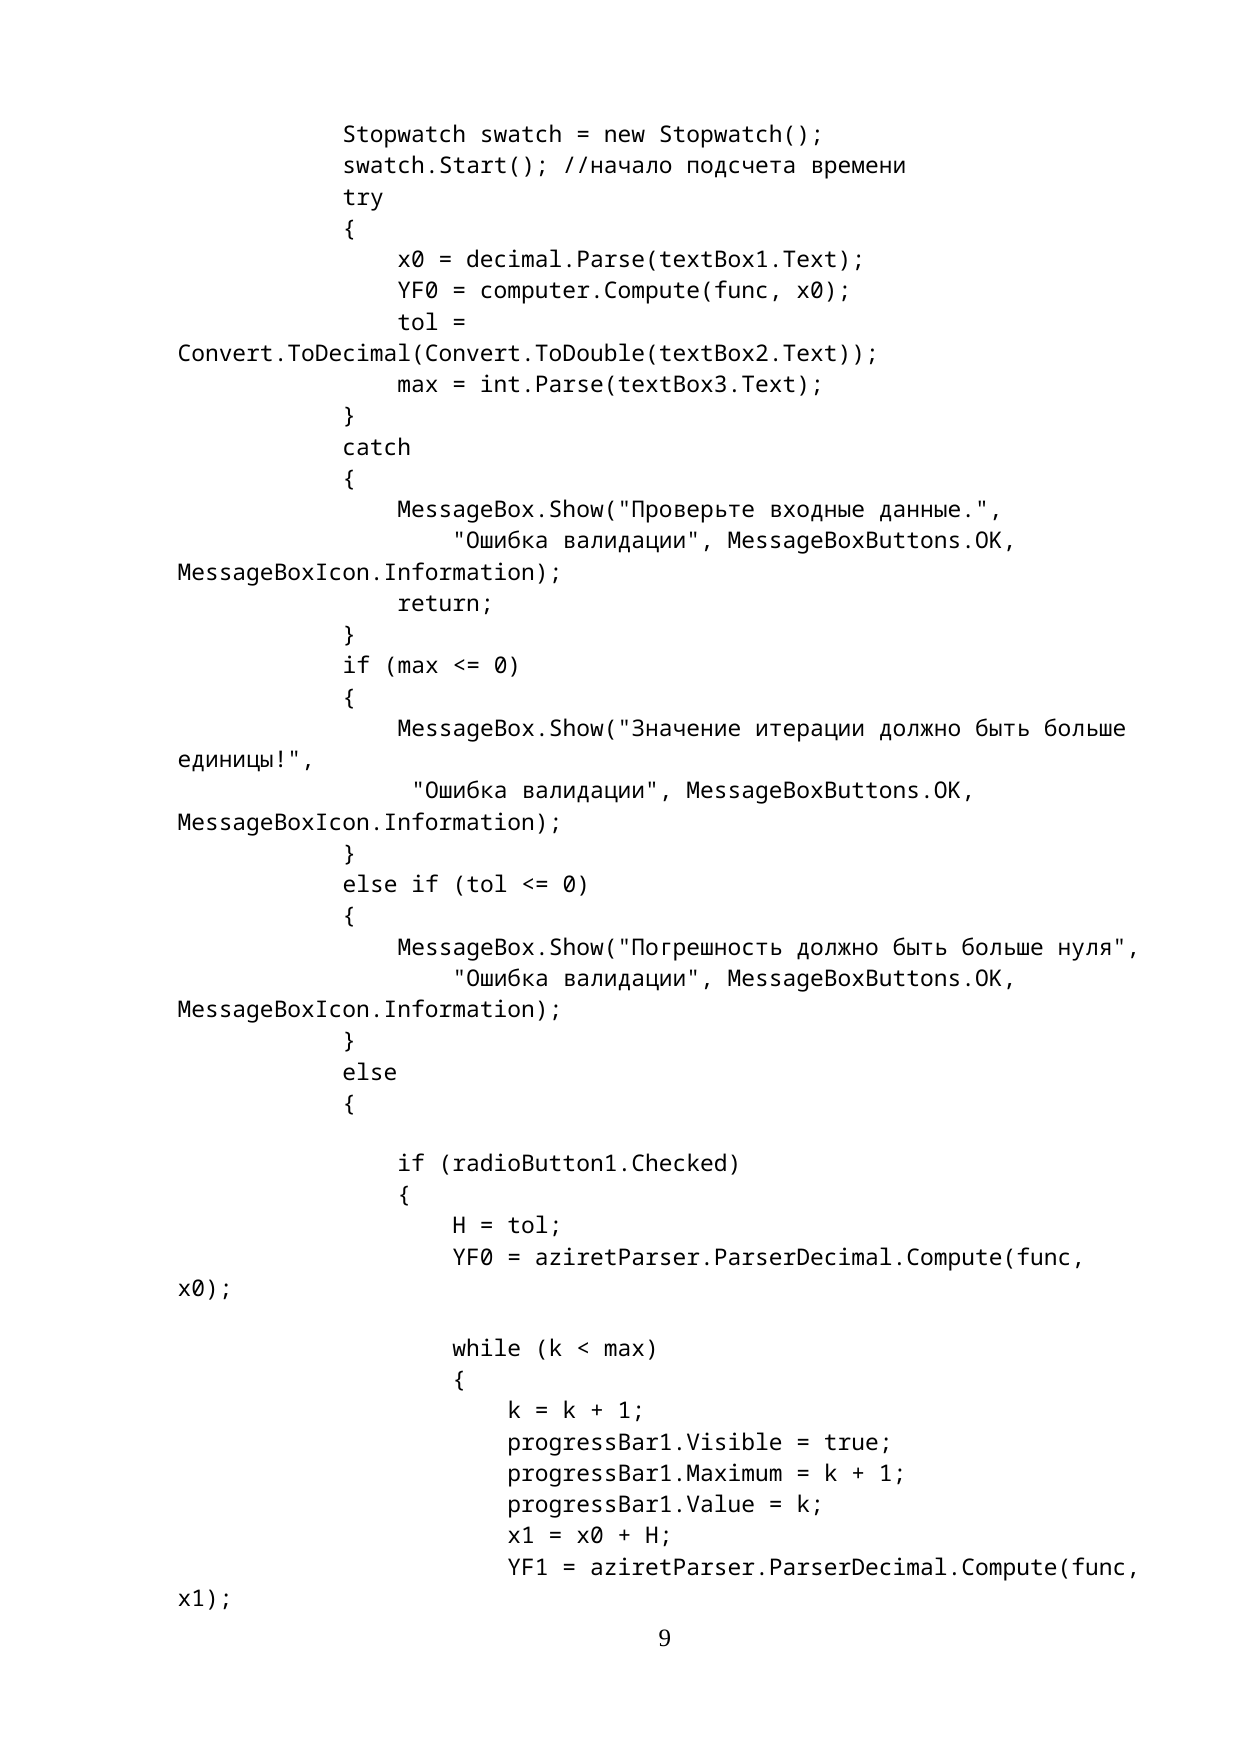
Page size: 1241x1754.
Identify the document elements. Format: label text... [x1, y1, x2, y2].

text tol = Convert.ToDecimal(Convert.ToDouble(textBox2.Text)); [177, 306, 1152, 368]
text YF1 = aziretParser.ParserDecimal.Compute(func, x1); [177, 1551, 1152, 1613]
text if (radioButton1.Checked) [177, 1147, 1152, 1178]
text max = int.Parse(textBox3.Text); [177, 368, 1152, 399]
text progressBar1.Value = k; [177, 1488, 1152, 1519]
text { [177, 899, 1152, 931]
text } [177, 837, 1152, 868]
text k = k + 1; [177, 1394, 1152, 1426]
text else if (tol <= 0) [177, 868, 1152, 899]
text YF0 = computer.Compute(func, x0); [177, 274, 1152, 306]
text catch [177, 431, 1152, 462]
text return; [177, 587, 1152, 618]
text H = tol; [177, 1209, 1152, 1241]
text Stopwatch swatch = new Stopwatch(); [177, 118, 1152, 149]
text while (k < max) [177, 1332, 1152, 1363]
text try [177, 181, 1152, 212]
text "Ошибка валидации", MessageBoxButtons.OK, MessageBoxIcon.Information); [177, 962, 1152, 1024]
text if (max <= 0) [177, 649, 1152, 681]
text MessageBox.Show("Значение итерации должно быть больше единицы!", [177, 712, 1152, 774]
text progressBar1.Visible = true; [177, 1426, 1152, 1457]
text YF0 = aziretParser.ParserDecimal.Compute(func, x0); [177, 1241, 1152, 1303]
text "Ошибка валидации", MessageBoxButtons.OK, MessageBoxIcon.Information); [177, 524, 1152, 587]
text else [177, 1056, 1152, 1087]
text swatch.Start(); //начало подсчета времени [177, 149, 1152, 181]
text { [177, 212, 1152, 243]
text { [177, 1363, 1152, 1394]
text } [177, 1024, 1152, 1056]
text x1 = x0 + H; [177, 1519, 1152, 1551]
text { [177, 462, 1152, 493]
text x0 = decimal.Parse(textBox1.Text); [177, 243, 1152, 274]
text { [177, 681, 1152, 712]
text MessageBox.Show("Погрешность должно быть больше нуля", [177, 931, 1152, 962]
text MessageBox.Show("Проверьте входные данные.", [177, 493, 1152, 524]
text { [177, 1087, 1152, 1118]
text } [177, 399, 1152, 431]
text progressBar1.Maximum = k + 1; [177, 1457, 1152, 1488]
text { [177, 1178, 1152, 1209]
text "Ошибка валидации", MessageBoxButtons.OK, MessageBoxIcon.Information); [177, 774, 1152, 837]
text } [177, 618, 1152, 649]
